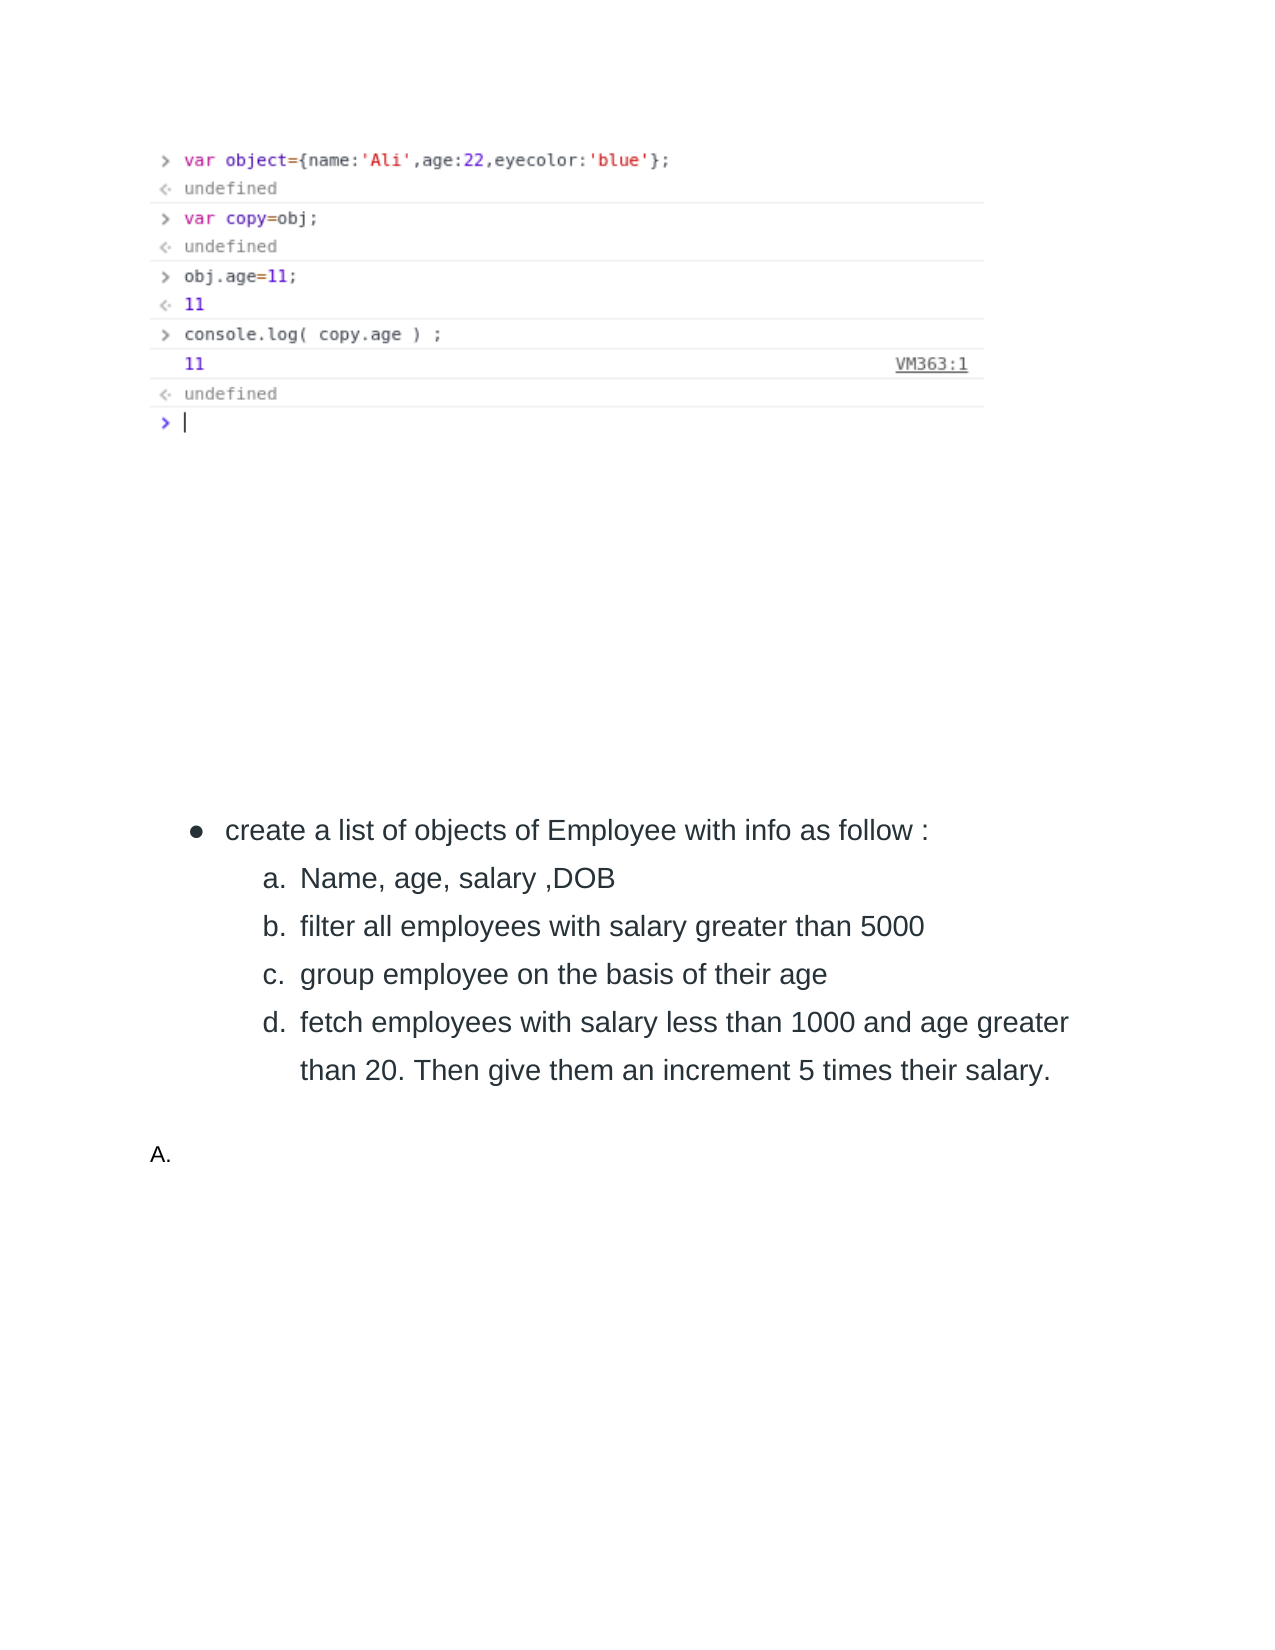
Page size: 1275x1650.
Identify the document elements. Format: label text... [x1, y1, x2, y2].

list create a list of objects of Employee with info as follow : [187, 813, 1110, 847]
list Name, age, salary ,DOB [262, 861, 1110, 895]
list fetch employees with salary less than 1000 and age greater than 20. Then give them an increment 5 times their salary. [262, 1005, 1110, 1086]
picture [150, 150, 985, 563]
list group employee on the basis of their age [262, 957, 1110, 991]
text A. [150, 1141, 1125, 1168]
list filter all employees with salary greater than 5000 [262, 909, 1110, 943]
